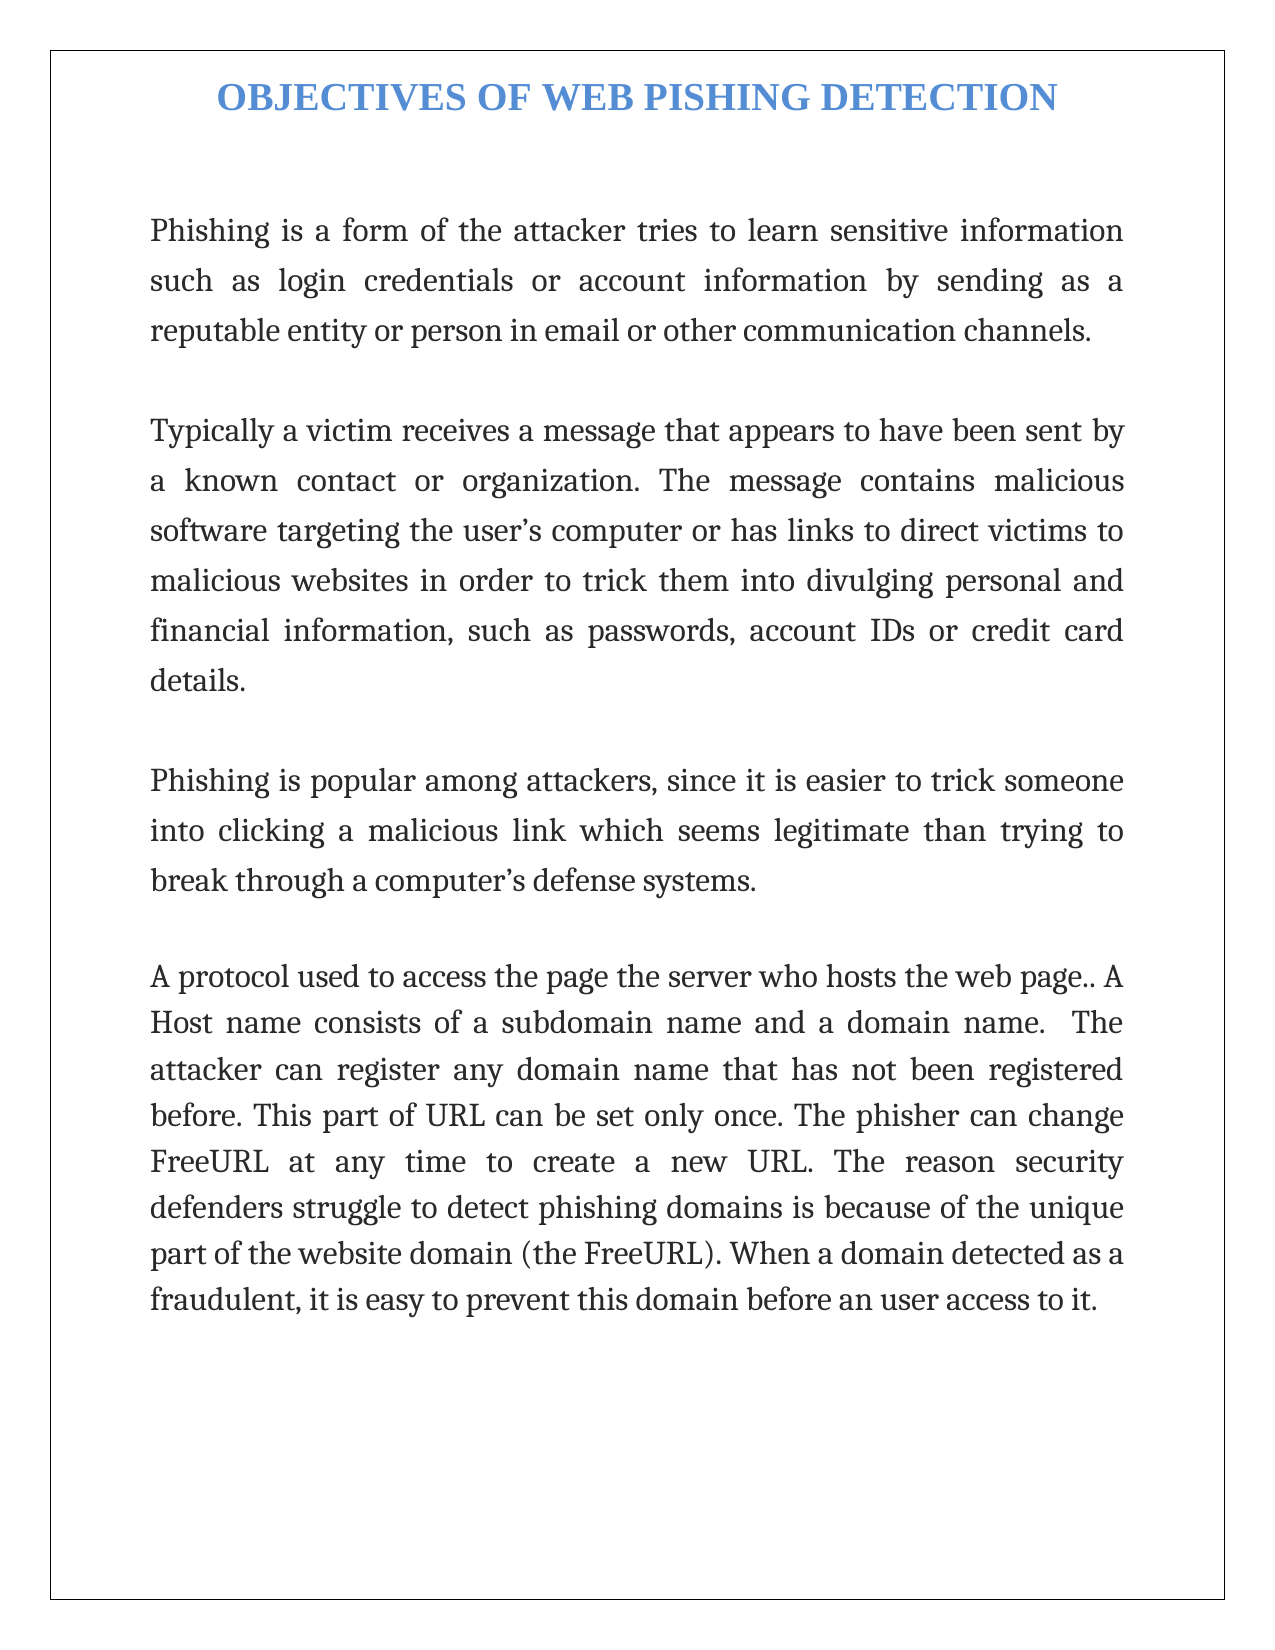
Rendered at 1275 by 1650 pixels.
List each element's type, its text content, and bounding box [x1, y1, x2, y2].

text A protocol used to access the page the server who hosts the web page.. A Host name consists of a subdomain name and a domain name. The attacker can register any domain name that has not been registered before. This part of URL can be set only once. The phisher can change FreeURL at any time to create a new URL. The reason security defenders struggle to detect phishing domains is because of the unique part of the website domain (the FreeURL). When a domain detected as a fraudulent, it is easy to prevent this domain before an user access to it. [150, 950, 1125, 1319]
text Typically a victim receives a message that appears to have been sent by a known contact or organization. The message contains malicious software targeting the user’s computer or has links to direct victims to malicious websites in order to trick them into divulging personal and financial information, such as passwords, account IDs or credit card details. [150, 400, 1125, 700]
text Phishing is a form of the attacker tries to learn sensitive information such as login credentials or account information by sending as a reputable entity or person in email or other communication channels. [150, 200, 1125, 350]
text Phishing is popular among attackers, since it is easier to trick someone into clicking a malicious link which seems legitimate than trying to break through a computer’s defense systems. [150, 750, 1125, 900]
